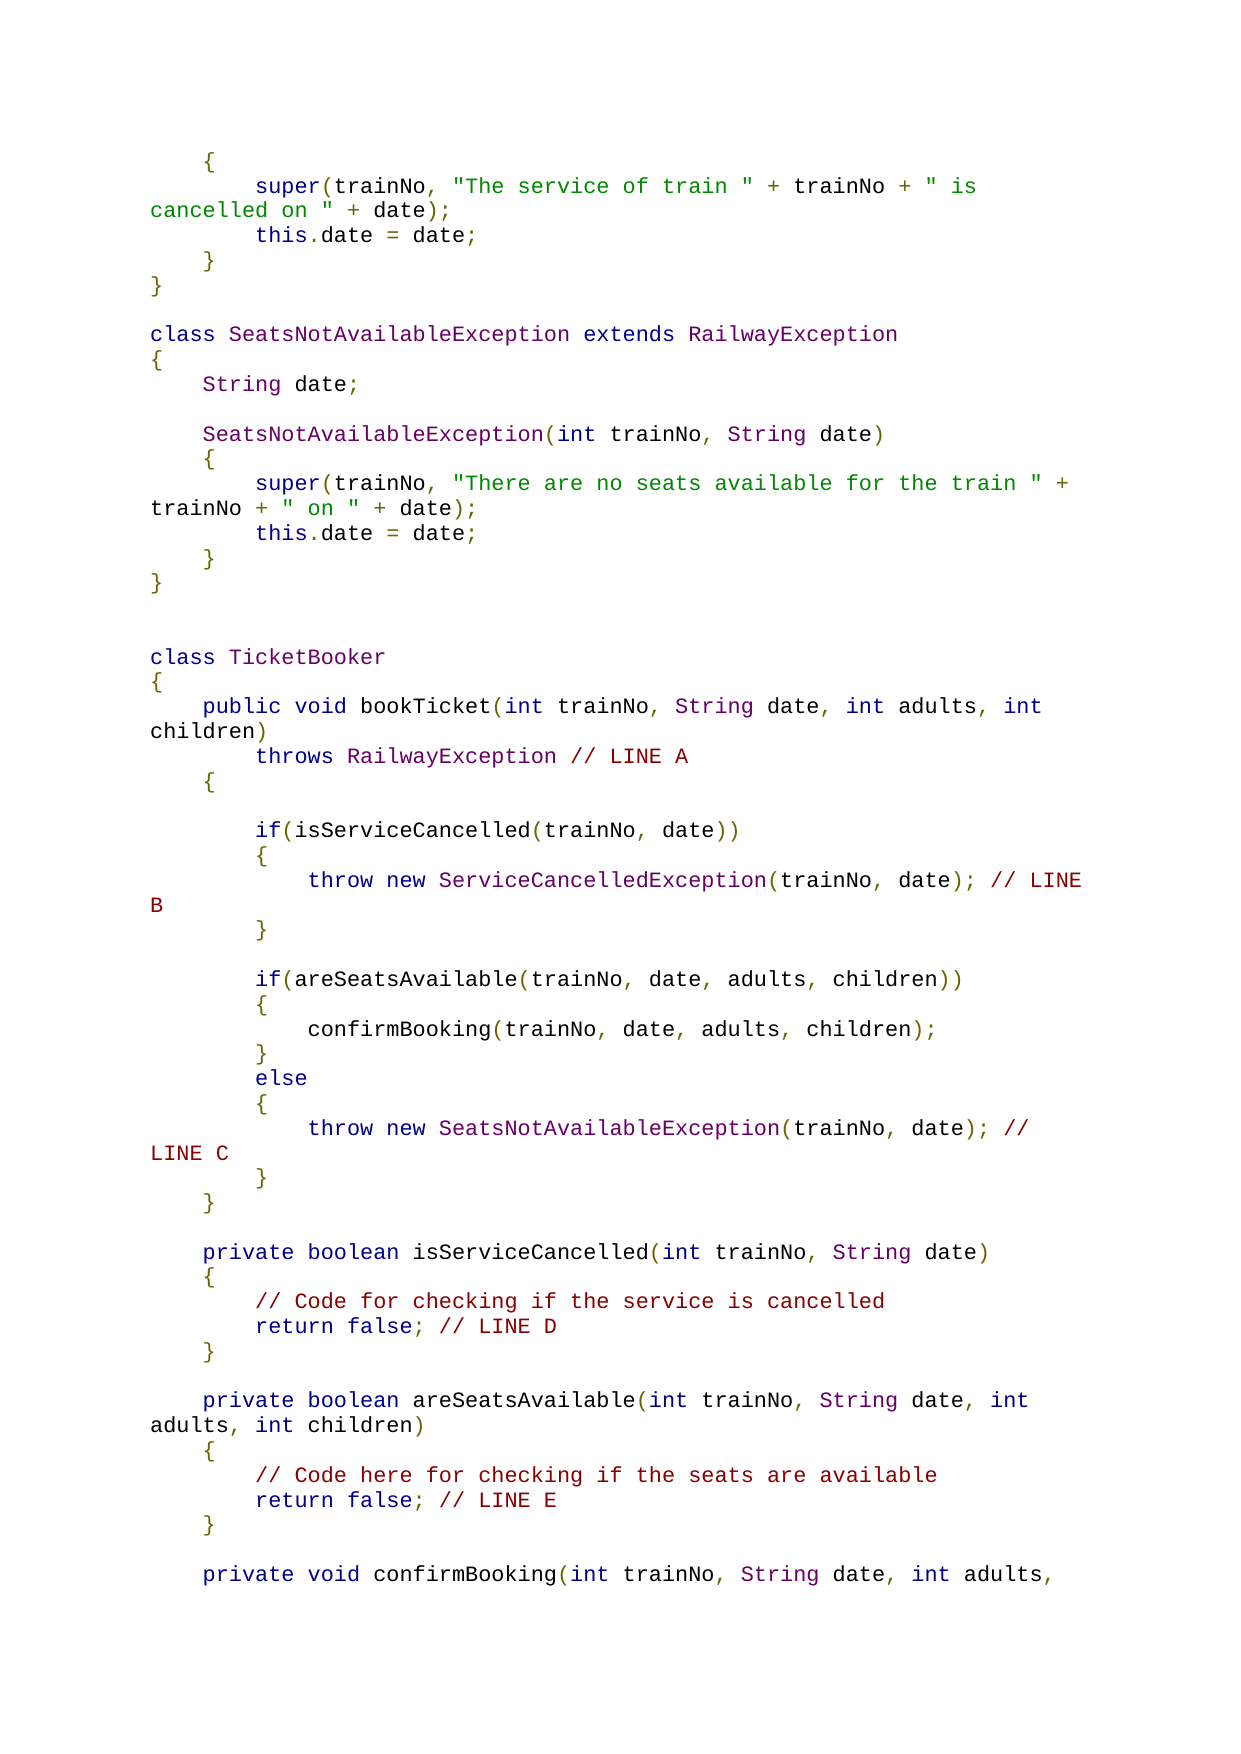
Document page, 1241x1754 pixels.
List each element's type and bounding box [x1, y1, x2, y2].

text [150, 150, 1090, 1588]
